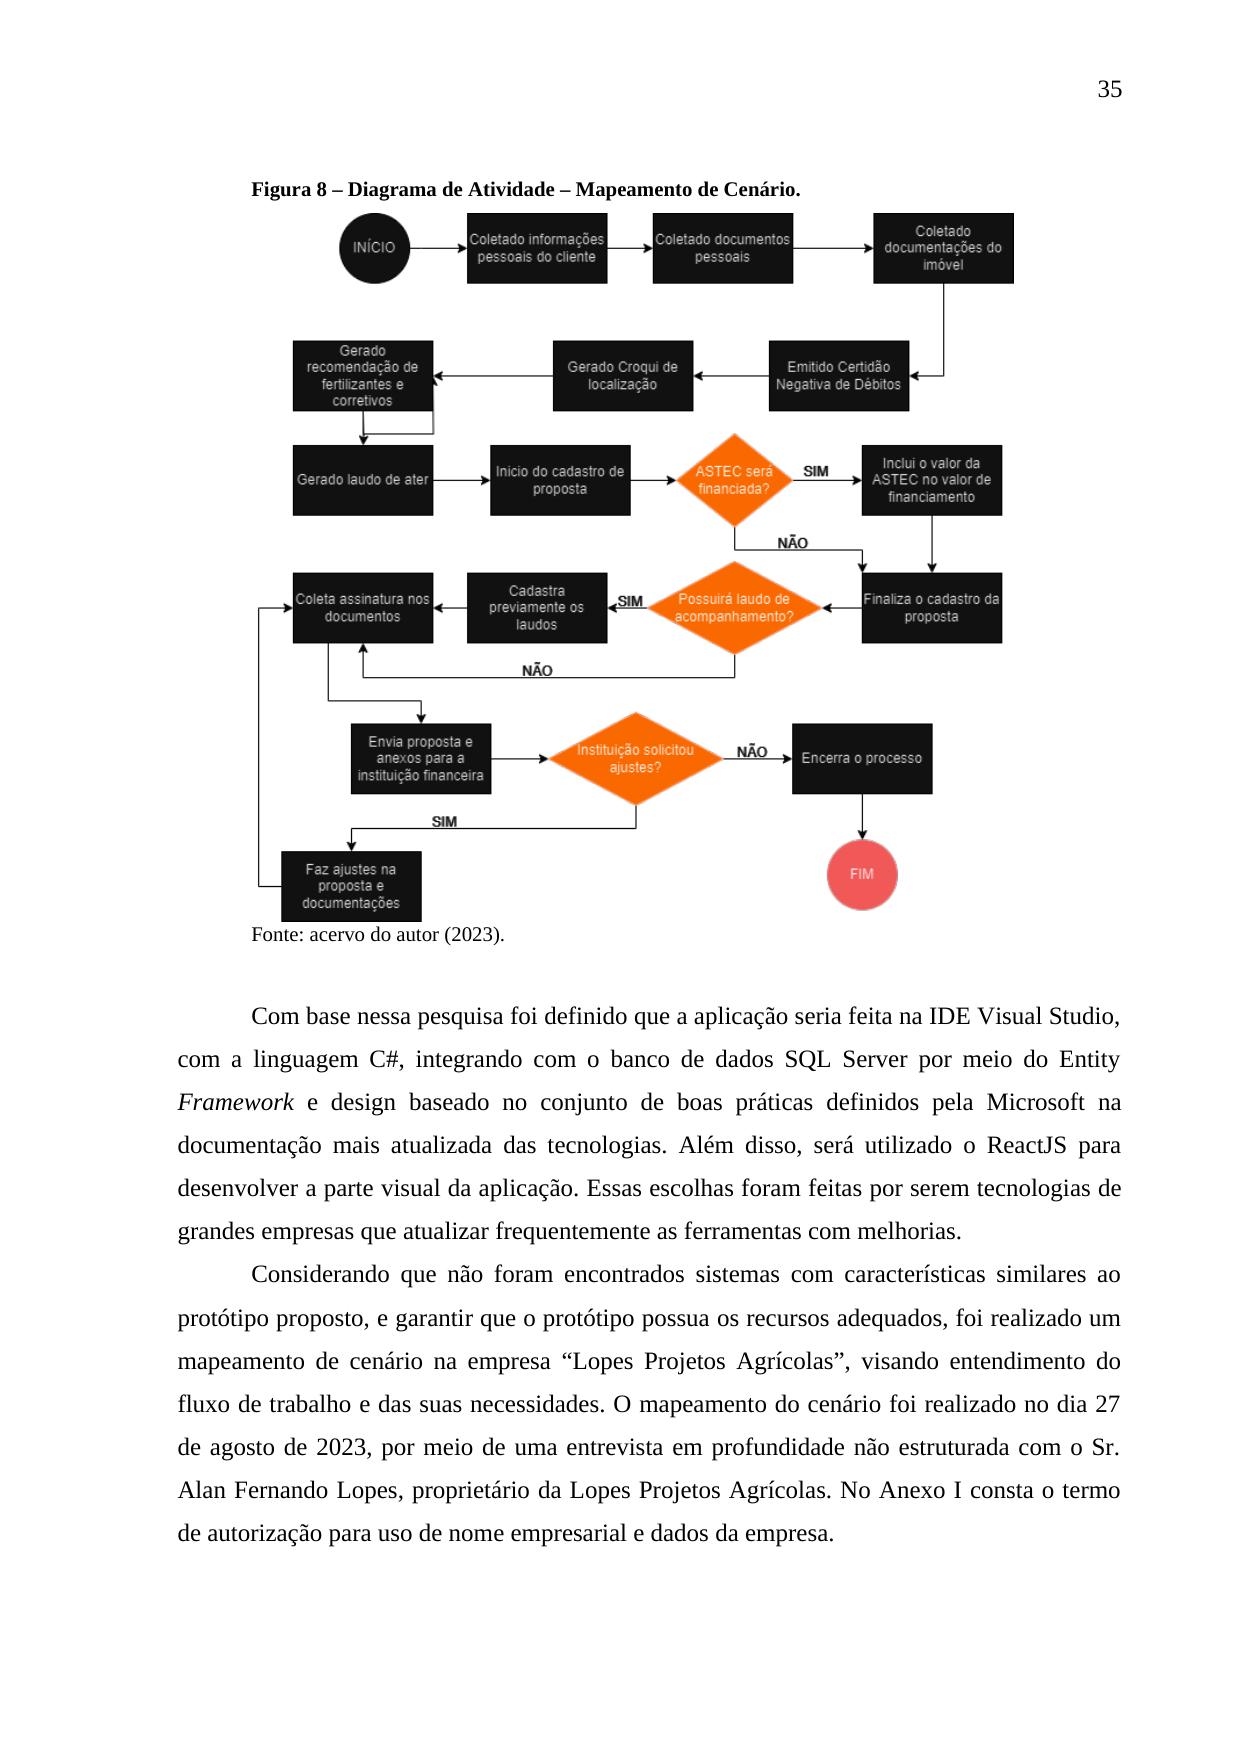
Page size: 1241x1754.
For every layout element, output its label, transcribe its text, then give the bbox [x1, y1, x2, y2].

text Fonte: acervo do autor (2023). [177, 922, 1122, 946]
text Considerando que não foram encontrados sistemas com características similares ao protótipo proposto, e garantir que o protótipo possua os recursos adequados, foi realizado um mapeamento de cenário na empresa “Lopes Projetos Agrícolas”, visando entendimento do fluxo de trabalho e das suas necessidades. O mapeamento do cenário foi realizado no dia 27 de agosto de 2023, por meio de uma entrevista em profundidade não estruturada com o Sr. Alan Fernando Lopes, proprietário da Lopes Projetos Agrícolas. No Anexo I consta o termo de autorização para uso de nome empresarial e dados da empresa. [177, 1259, 1122, 1547]
text Figura 8 – Diagrama de Atividade – Mapeamento de Cenário. [177, 177, 1122, 201]
text Com base nessa pesquisa foi definido que a aplicação seria feita na IDE Visual Studio, com a linguagem C#, integrando com o banco de dados SQL Server por meio do Entity Framework e design baseado no conjunto de boas práticas definidos pela Microsoft na documentação mais atualizada das tecnologias. Além disso, será utilizado o ReactJS para desenvolver a parte visual da aplicação. Essas escolhas foram feitas por serem tecnologias de grandes empresas que atualizar frequentemente as ferramentas com melhorias. [177, 1001, 1122, 1245]
picture [250, 213, 1014, 922]
